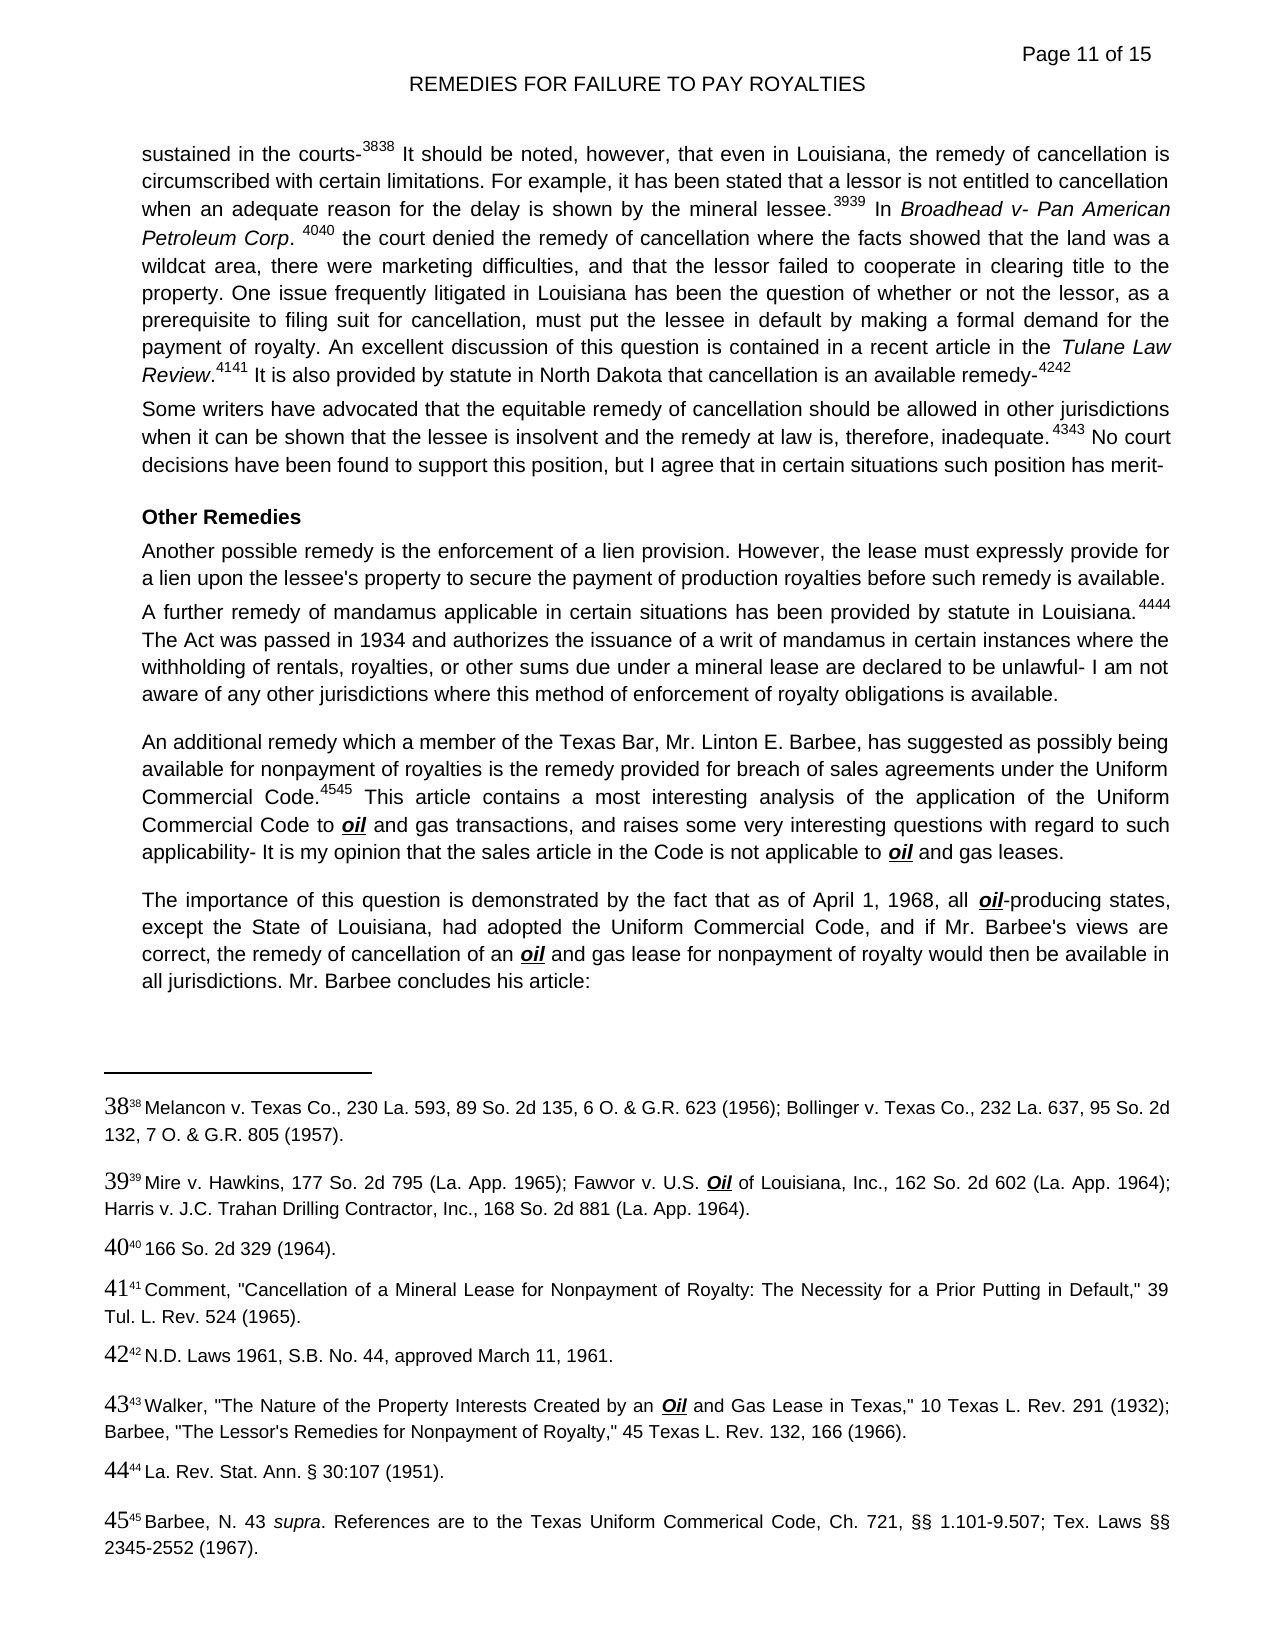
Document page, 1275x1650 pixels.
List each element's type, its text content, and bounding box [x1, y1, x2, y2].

text Another possible remedy is the enforcement of a lien provision. However, the lease must expressly provide for a lien upon the lessee's property to secure the payment of production royalties before such remedy is available. [142, 535, 1171, 589]
text An additional remedy which a member of the Texas Bar, Mr. Linton E. Barbee, has suggested as possibly being available for nonpayment of royalties is the remedy provided for breach of sales agreements under the Uniform Commercial Code.45 This article contains a most interesting analysis of the application of the Uniform Commercial Code to oil and gas transactions, and raises some very interesting questions with regard to such applicability- It is my opinion that the sales article in the Code is not applicable to oil and gas leases. [142, 727, 1171, 864]
text Most printed forms of oil and gas leases covering fee lands do not contain forfeiture provisions. However, such provisions are appearing more and more frequently in typewritten forms of leases. In the absence of an express forfeiture provision, cancellation of a lease for nonpayment of a royalty by lessee is permitted only in the states of Louisiana and North Dakota.37 In Louisiana, where codal provisions respecting ordinary leases have been extended to oil and gas leases, cancellation of oil and gas leases for nonpayment of royalty has been sustained in the courts-38 It should be noted, however, that even in Louisiana, the remedy of cancellation is circumscribed with certain limitations. For example, it has been stated that a lessor is not entitled to cancellation when an adequate reason for the delay is shown by the mineral lessee.39 In Broadhead v- Pan American Petroleum Corp. 40 the court denied the remedy of cancellation where the facts showed that the land was a wildcat area, there were marketing difficulties, and that the lessor failed to cooperate in clearing title to the property. One issue frequently litigated in Louisiana has been the question of whether or not the lessor, as a prerequisite to filing suit for cancellation, must put the lessee in default by making a formal demand for the payment of royalty. An excellent discussion of this question is contained in a recent article in the Tulane Law Review.41 It is also provided by statute in North Dakota that cancellation is an available remedy-42 [142, 137, 1171, 388]
text Some writers have advocated that the equitable remedy of cancellation should be allowed in other jurisdictions when it can be shown that the lessee is insolvent and the remedy at law is, therefore, inadequate.43 No court decisions have been found to support this position, but I agree that in certain situations such position has merit- [142, 394, 1171, 477]
text Other Remedies [142, 502, 1171, 529]
text The importance of this question is demonstrated by the fact that as of April 1, 1968, all oil-producing states, except the State of Louisiana, had adopted the Uniform Commercial Code, and if Mr. Barbee's views are correct, the remedy of cancellation of an oil and gas lease for nonpayment of royalty would then be available in all jurisdictions. Mr. Barbee concludes his article: [142, 884, 1171, 993]
text A further remedy of mandamus applicable in certain situations has been provided by statute in Louisiana.44 The Act was passed in 1934 and authorizes the issuance of a writ of mandamus in certain instances where the withholding of rentals, royalties, or other sums due under a mineral lease are declared to be unlawful- I am not aware of any other jurisdictions where this method of enforcement of royalty obligations is available. [142, 596, 1171, 706]
